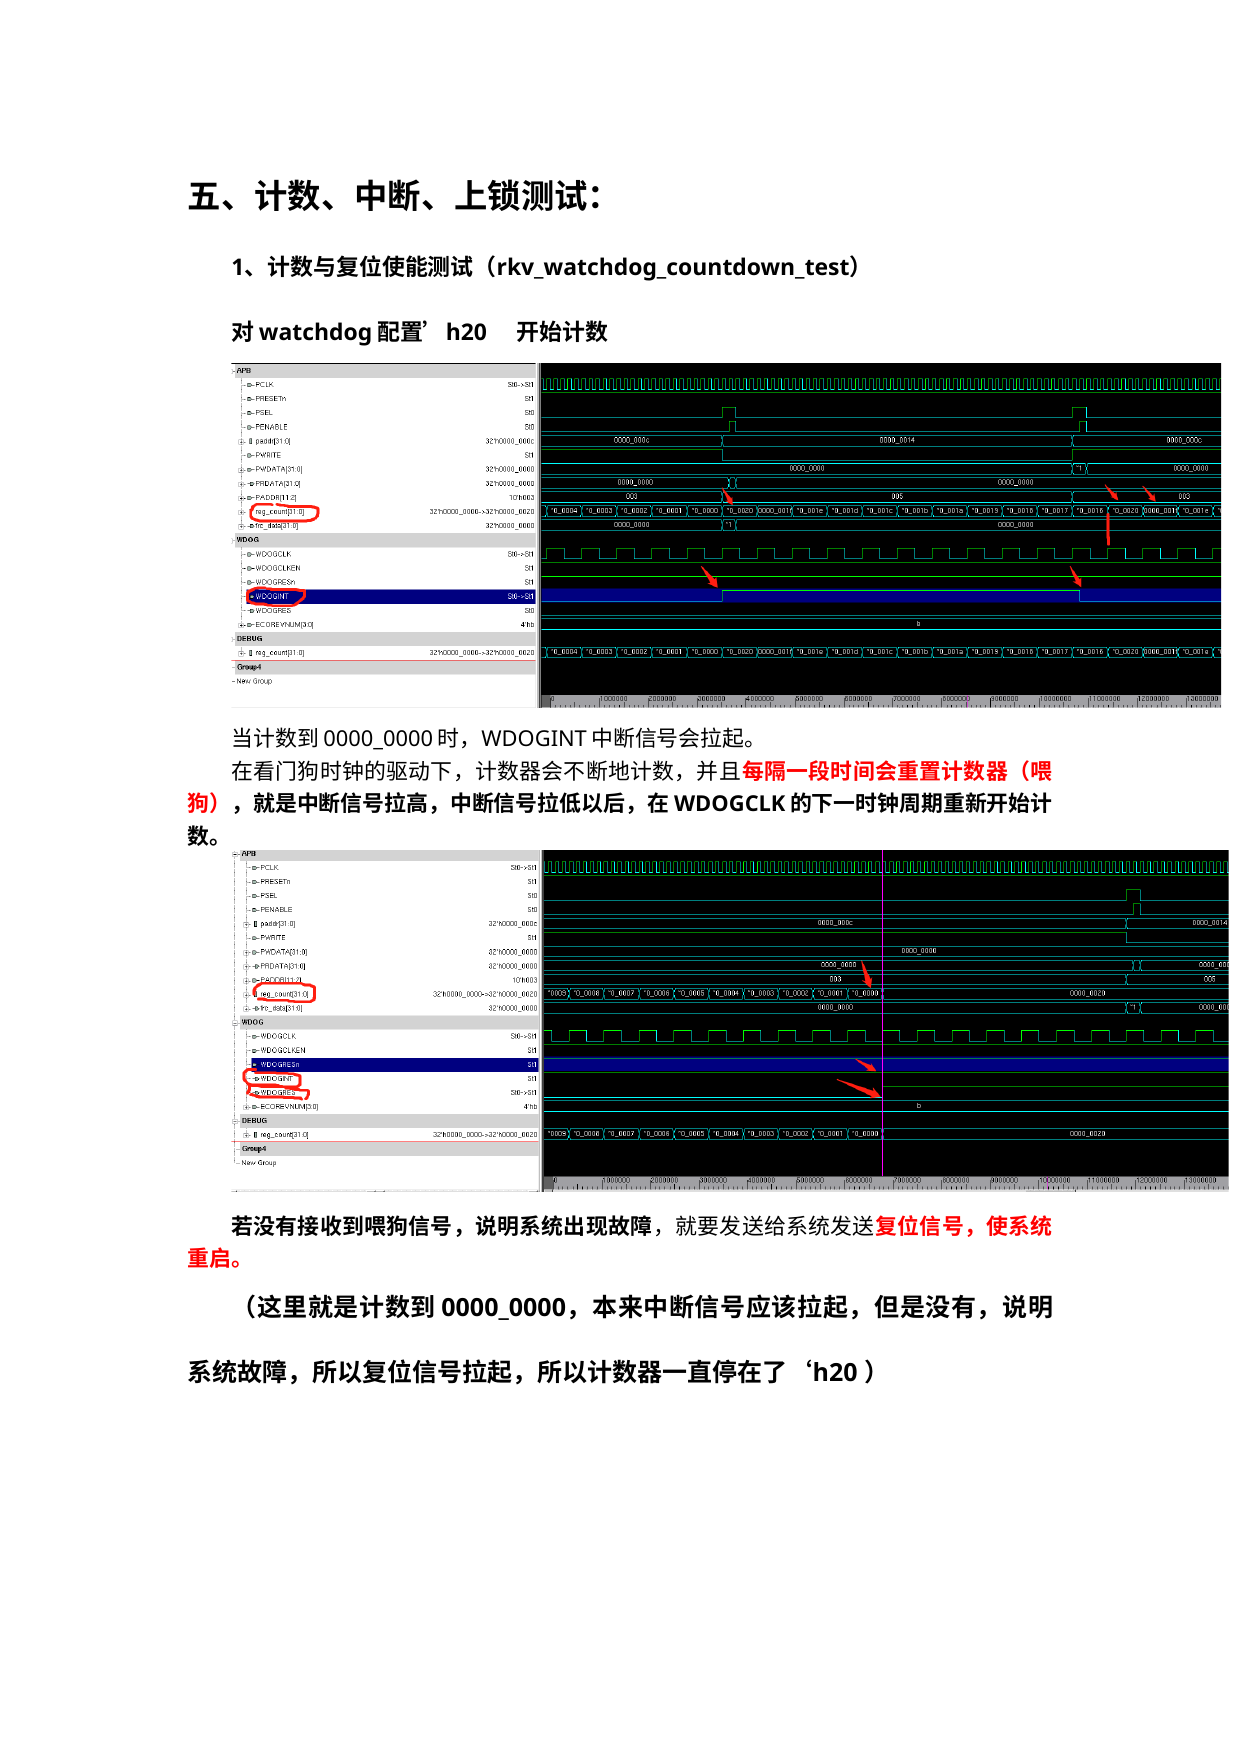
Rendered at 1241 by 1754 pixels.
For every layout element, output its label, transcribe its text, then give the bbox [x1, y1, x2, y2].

picture [231, 850, 1229, 1192]
text （这里就是计数到0000_0000，本来中断信号应该拉起，但是没有，说明系统故障，所以复位信号拉起，所以计数器一直停在了‘h20 ） [187, 1273, 1053, 1403]
picture [231, 363, 1222, 708]
text 对watchdog配置’h20 开始计数 [187, 298, 1053, 363]
text 当计数到0000_0000时，WDOGINT中断信号会拉起。 [187, 721, 1053, 753]
text 1、计数与复位使能测试（rkv_watchdog_countdown_test） [187, 233, 1053, 298]
text 在看门狗时钟的驱动下，计数器会不断地计数，并且每隔一段时间会重置计数器（喂狗），就是中断信号拉高，中断信号拉低以后，在WDOGCLK的下一时钟周期重新开始计数。 [187, 753, 1053, 851]
title 五、计数、中断、上锁测试： [187, 162, 1053, 227]
text 若没有接收到喂狗信号，说明系统出现故障，就要发送给系统发送复位信号，使系统重启。 [187, 1208, 1053, 1273]
